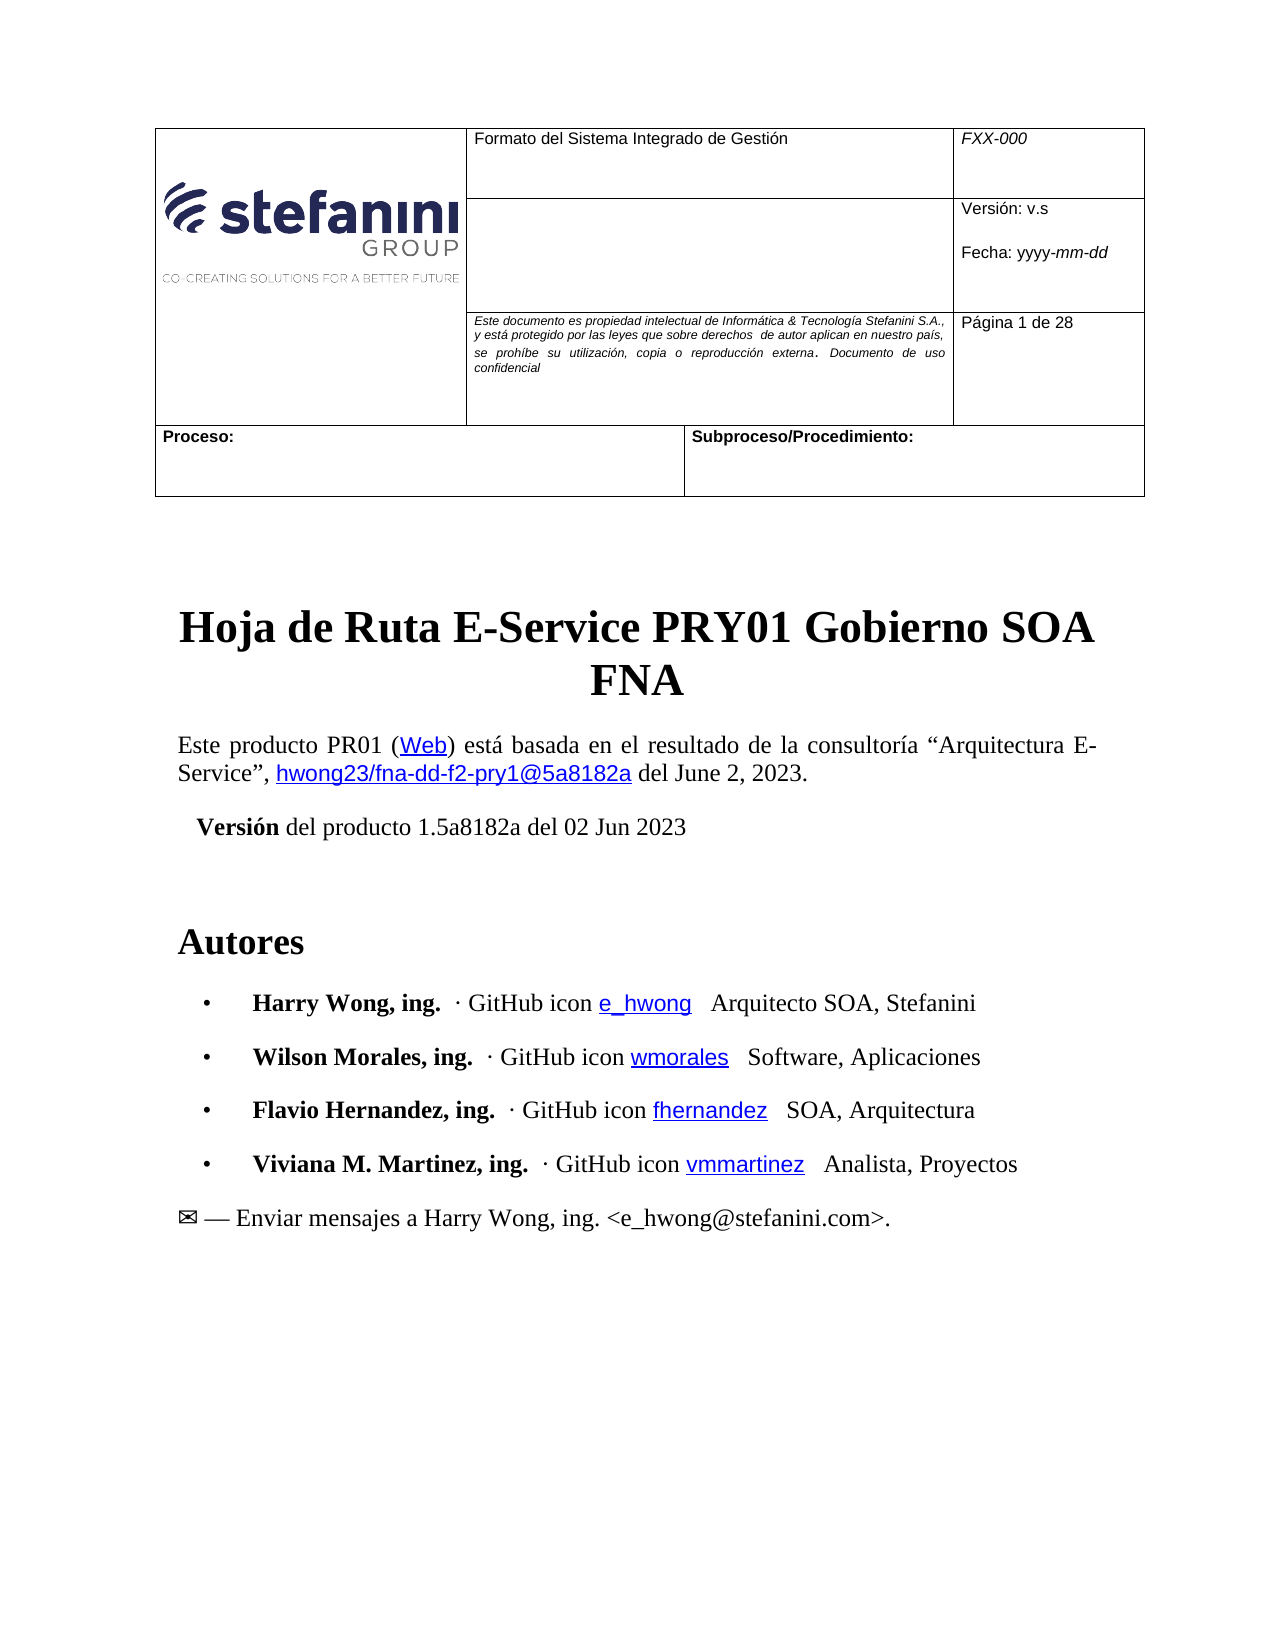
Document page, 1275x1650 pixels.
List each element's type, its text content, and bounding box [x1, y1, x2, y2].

list Wilson Morales, ing. · GitHub icon wmorales Software, Aplicaciones [202, 1042, 1098, 1070]
list Harry Wong, ing. · GitHub icon e_hwong Arquitecto SOA, Stefanini [202, 988, 1098, 1017]
text Este producto PR01 (Web) está basada en el resultado de la consultoría “Arquitectura E-Service”, hwong23/fna-dd-f2-pry1@5a8182a del June 2, 2023. [177, 730, 1098, 787]
picture [162, 182, 460, 286]
list Flavio Hernandez, ing. · GitHub icon fhernandez SOA, Arquitectura [202, 1095, 1098, 1124]
subtitle Autores [177, 920, 1098, 963]
title Hoja de Ruta E-Service PRY01 Gobierno SOA FNA [177, 599, 1098, 705]
text ✉ — Enviar mensajes a Harry Wong, ing. <e_hwong@stefanini.com>. [177, 1203, 1098, 1232]
text Versión del producto 1.5a8182a del 02 Jun 2023 [177, 812, 1098, 841]
list Viviana M. Martinez, ing. · GitHub icon vmmartinez Analista, Proyectos [202, 1149, 1098, 1178]
